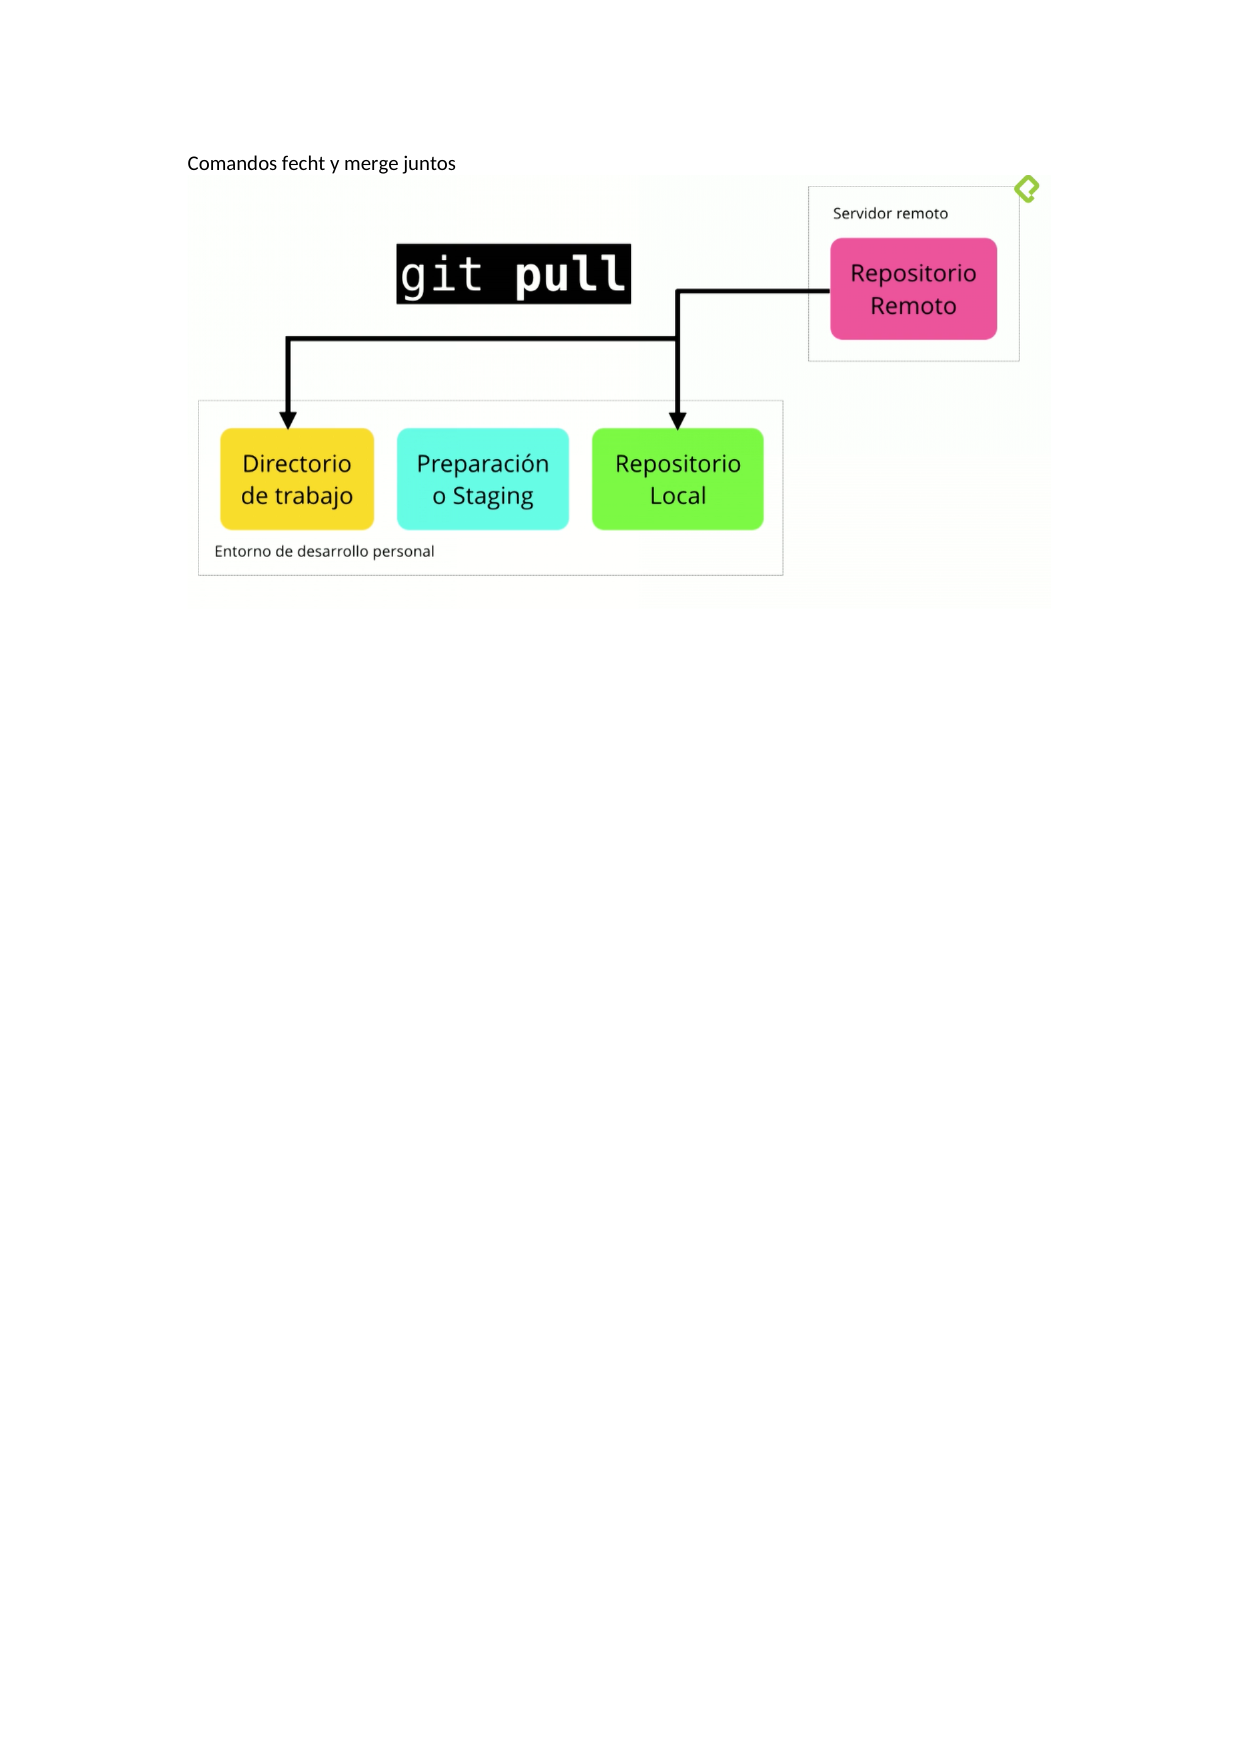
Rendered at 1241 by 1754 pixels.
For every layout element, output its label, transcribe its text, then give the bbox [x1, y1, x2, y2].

text Comandos fecht y merge juntos [187, 150, 1053, 175]
picture [187, 175, 1051, 609]
